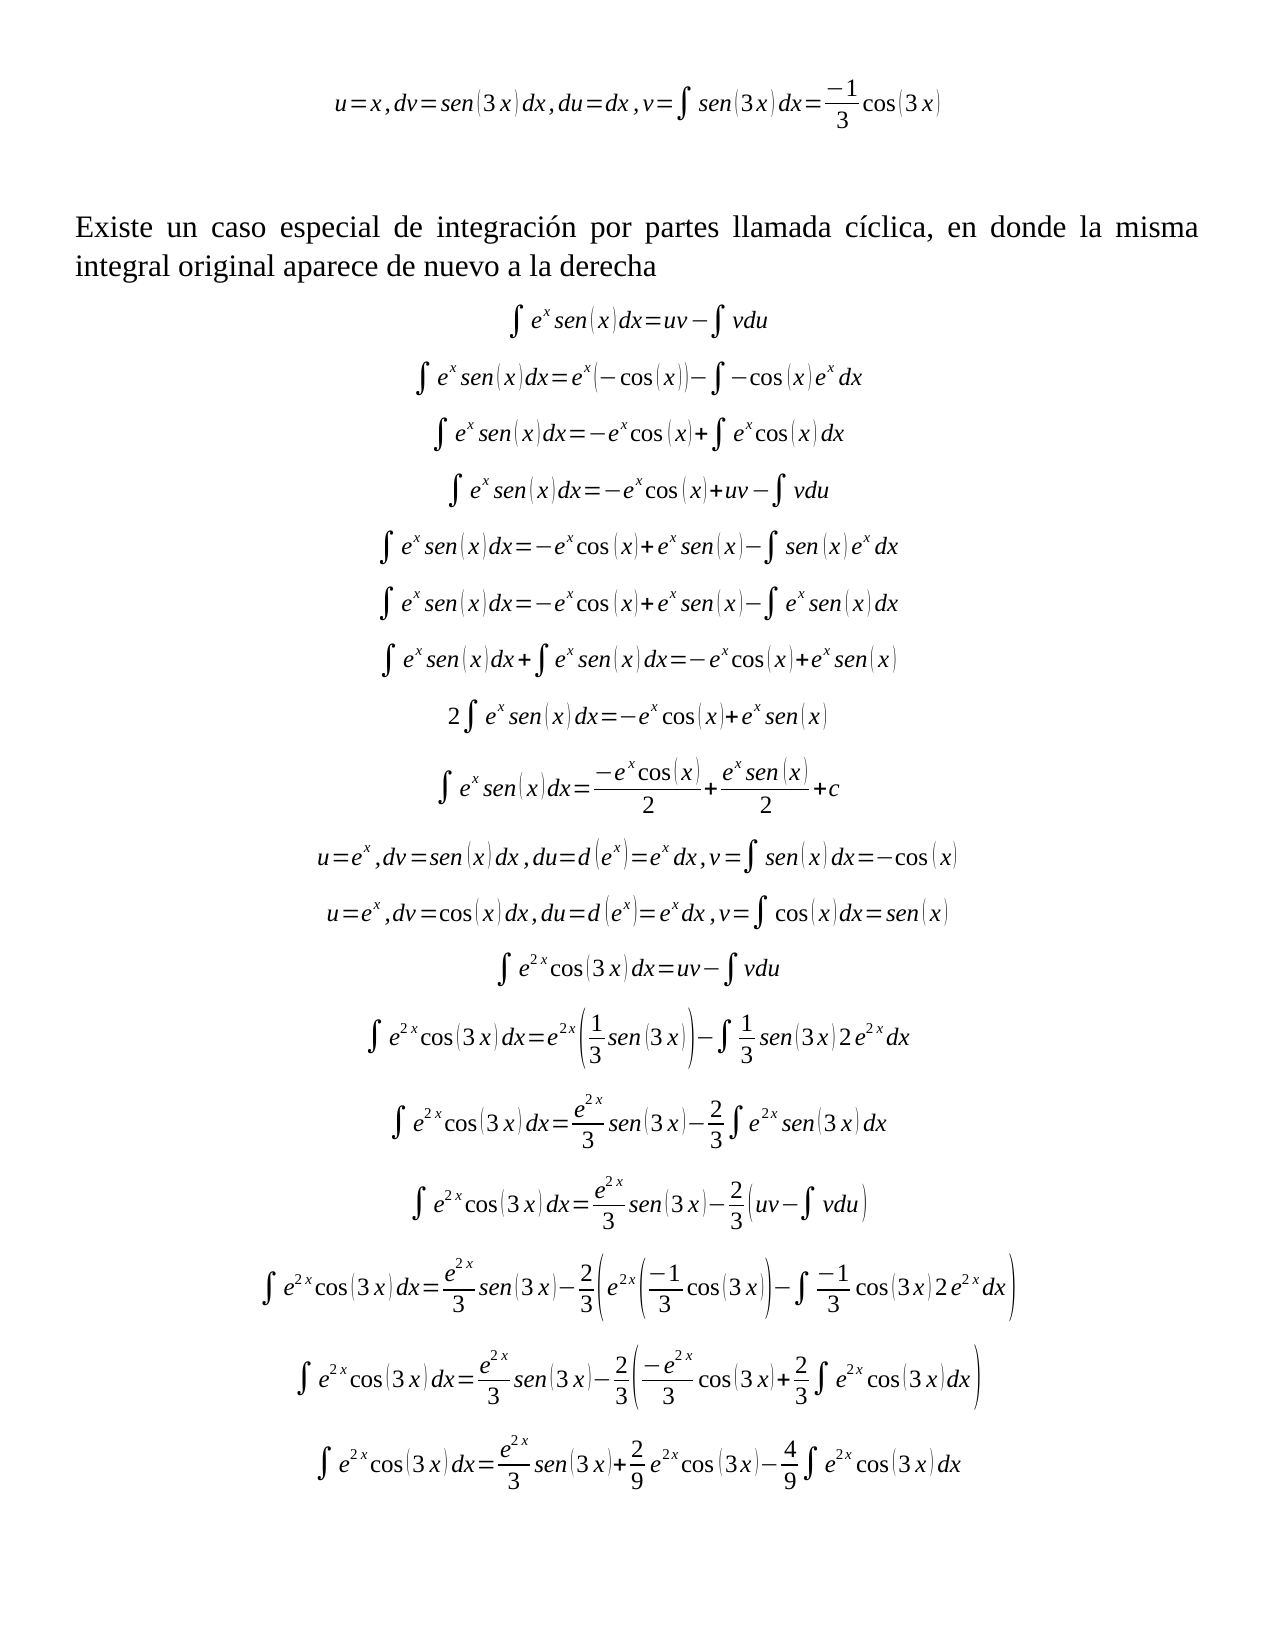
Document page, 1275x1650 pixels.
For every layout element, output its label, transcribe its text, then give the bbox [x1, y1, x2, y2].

text Existe un caso especial de integración por partes llamada cíclica, en donde la misma integral original aparece de nuevo a la derecha [75, 208, 1200, 283]
